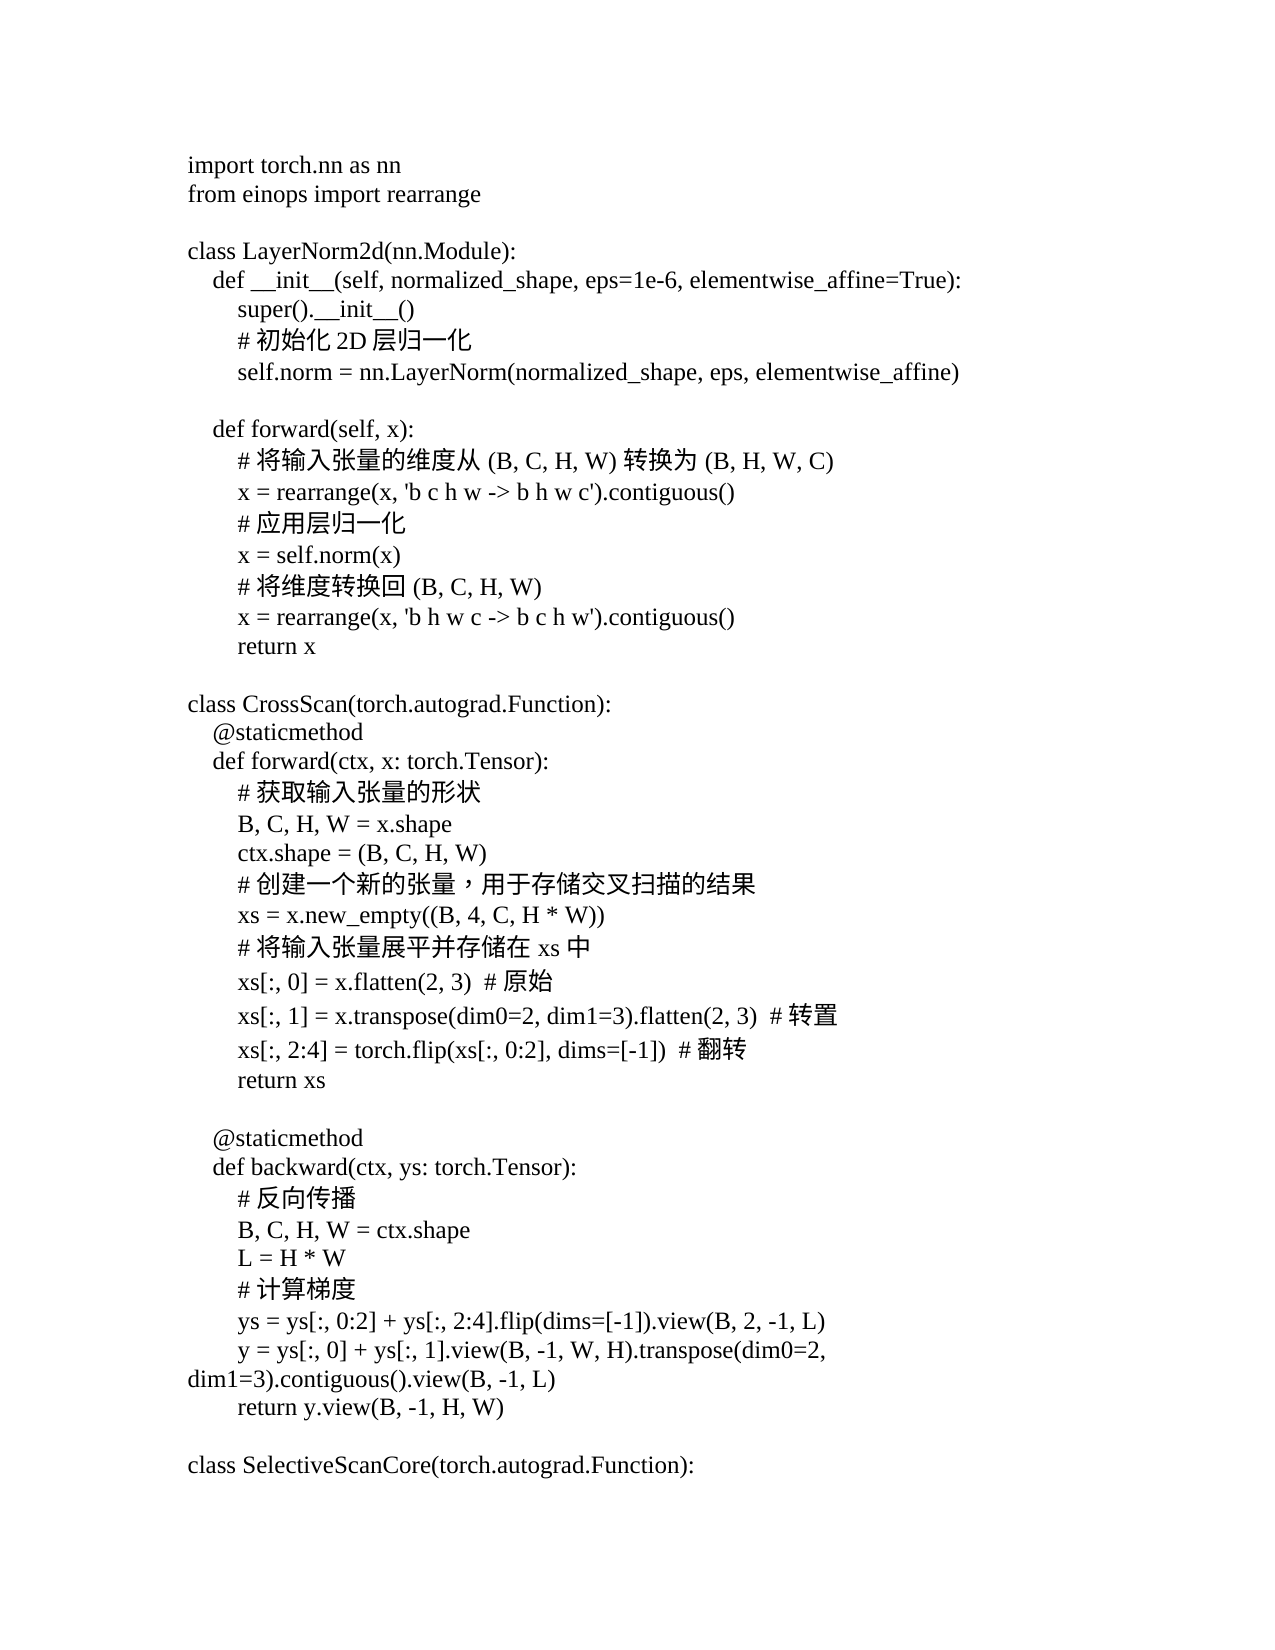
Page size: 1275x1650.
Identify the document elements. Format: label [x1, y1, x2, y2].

text [187, 150, 1087, 1479]
